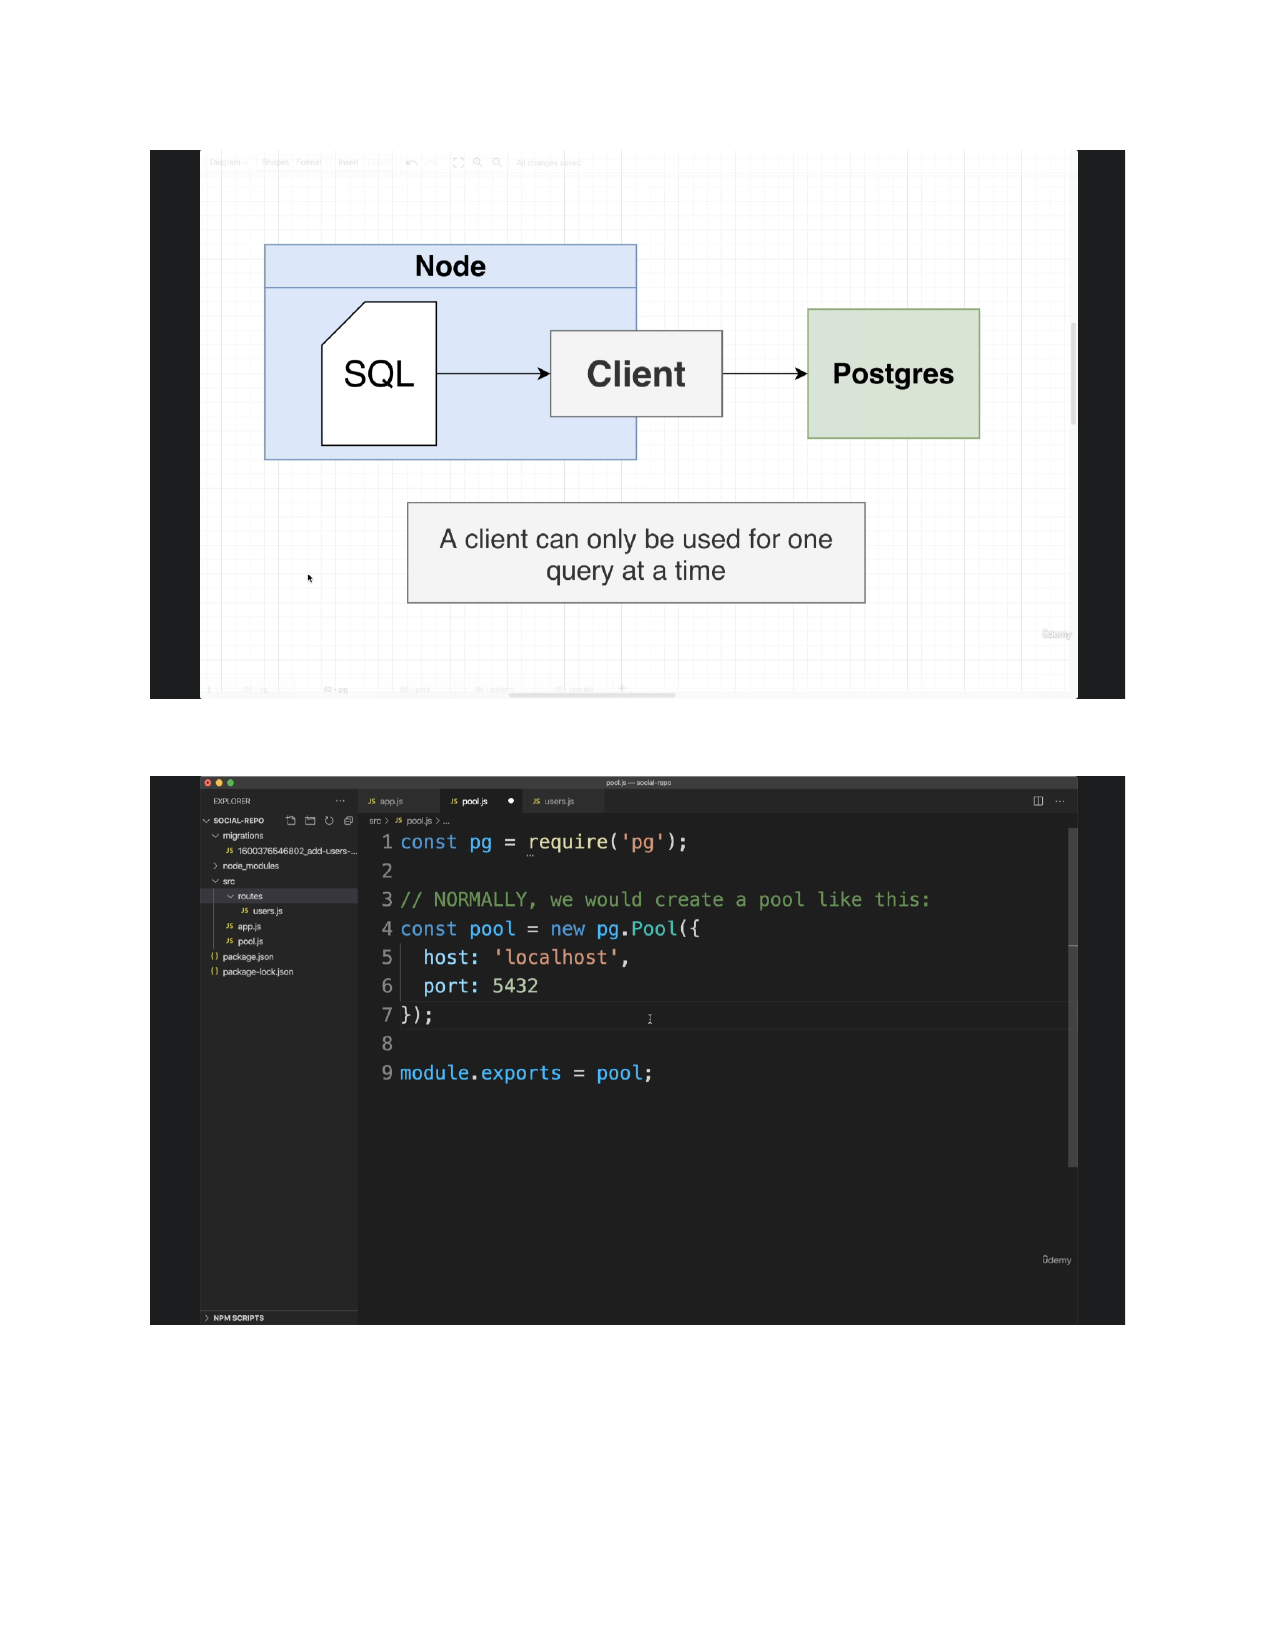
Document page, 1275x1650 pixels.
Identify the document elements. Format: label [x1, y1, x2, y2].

picture [150, 150, 1125, 699]
picture [150, 776, 1125, 1325]
